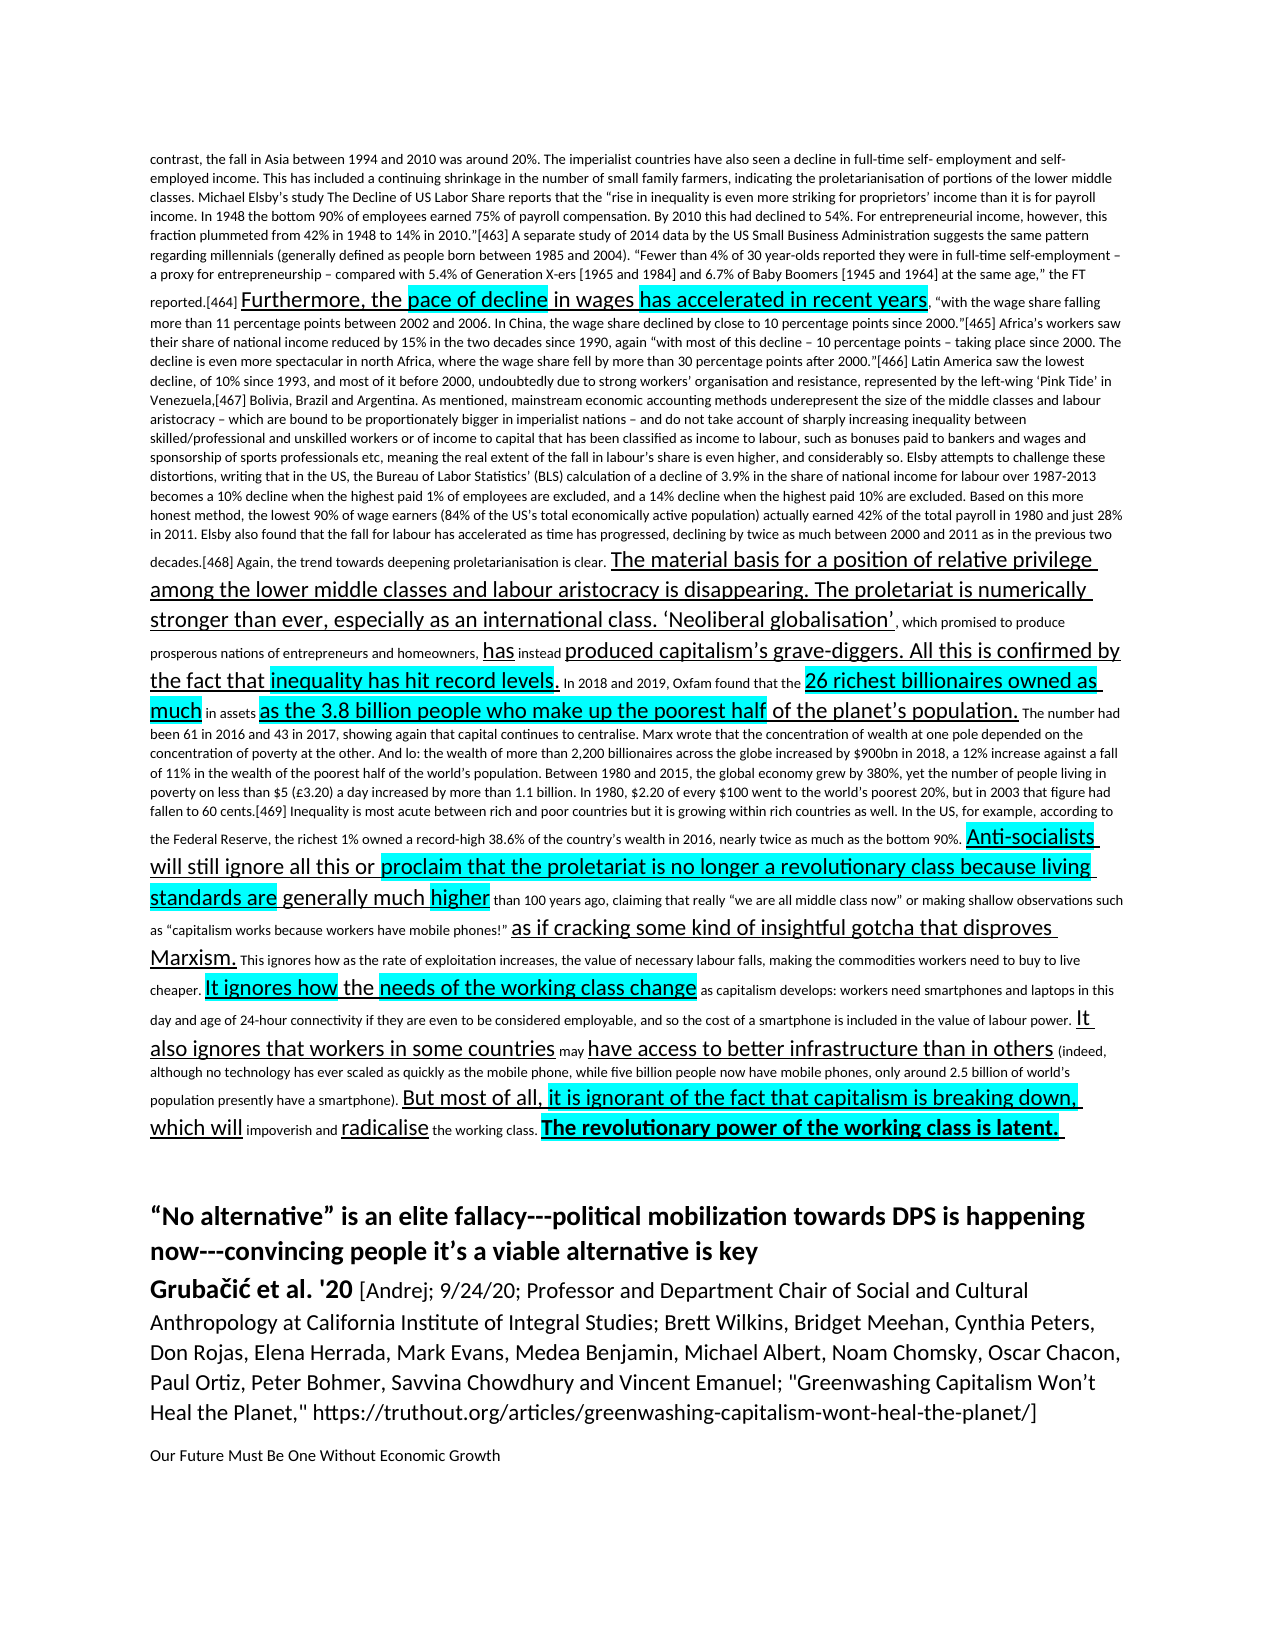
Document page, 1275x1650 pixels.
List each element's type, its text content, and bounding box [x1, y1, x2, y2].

text Grubačić et al. '20 [Andrej; 9/24/20; Professor and Department Chair of Social and Cultural Anthropology at California Institute of Integral Studies; Brett Wilkins, Bridget Meehan, Cynthia Peters, Don Rojas, Elena Herrada, Mark Evans, Medea Benjamin, Michael Albert, Noam Chomsky, Oscar Chacon, Paul Ortiz, Peter Bohmer, Savvina Chowdhury and Vincent Emanuel; "Greenwashing Capitalism Won’t Heal the Planet," https://truthout.org/articles/greenwashing-capitalism-wont-heal-the-planet/] [150, 1270, 1125, 1426]
text “No alternative” is an elite fallacy---political mobilization towards DPS is happening now---convincing people it’s a viable alternative is key [150, 1199, 1125, 1267]
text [150, 150, 1125, 1141]
text Our Future Must Be One Without Economic Growth [150, 1445, 1125, 1466]
